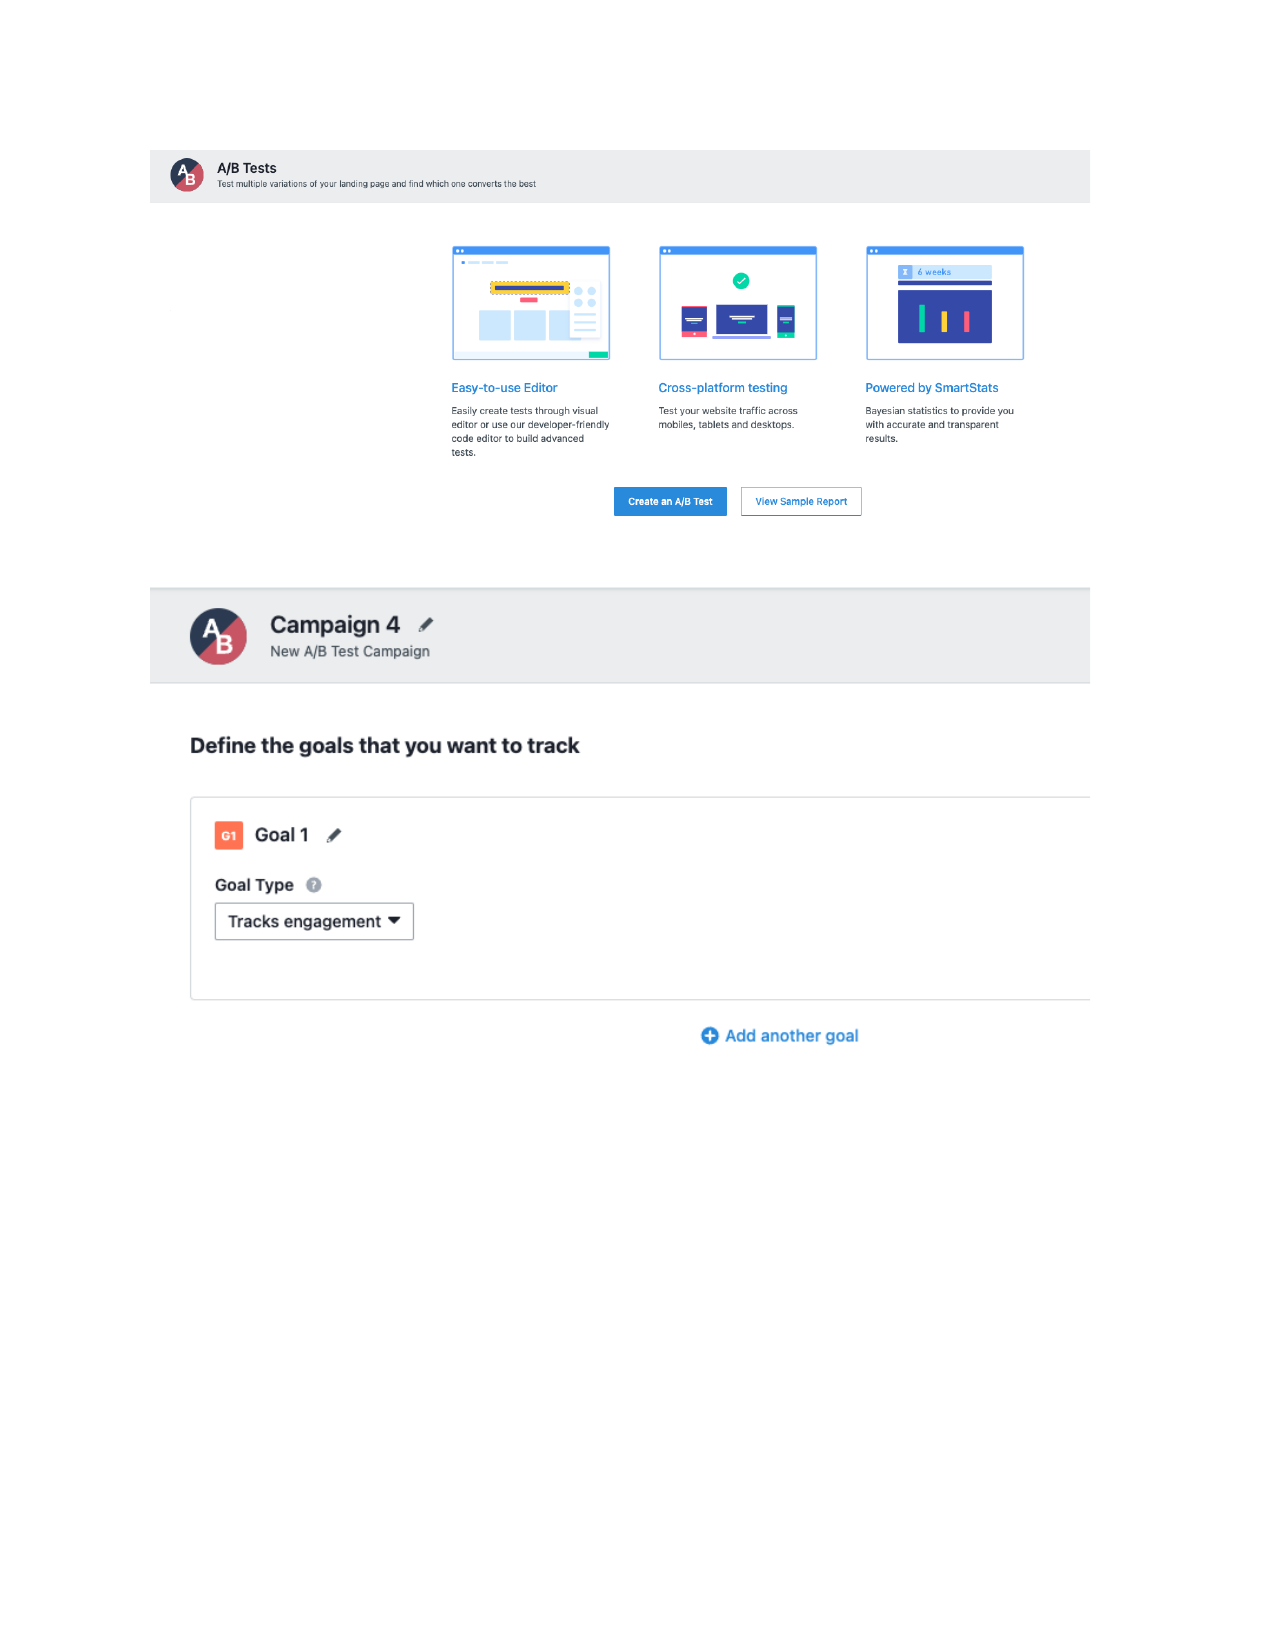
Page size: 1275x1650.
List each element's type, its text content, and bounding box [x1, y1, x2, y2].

picture [150, 150, 1091, 584]
picture [150, 587, 1091, 1150]
